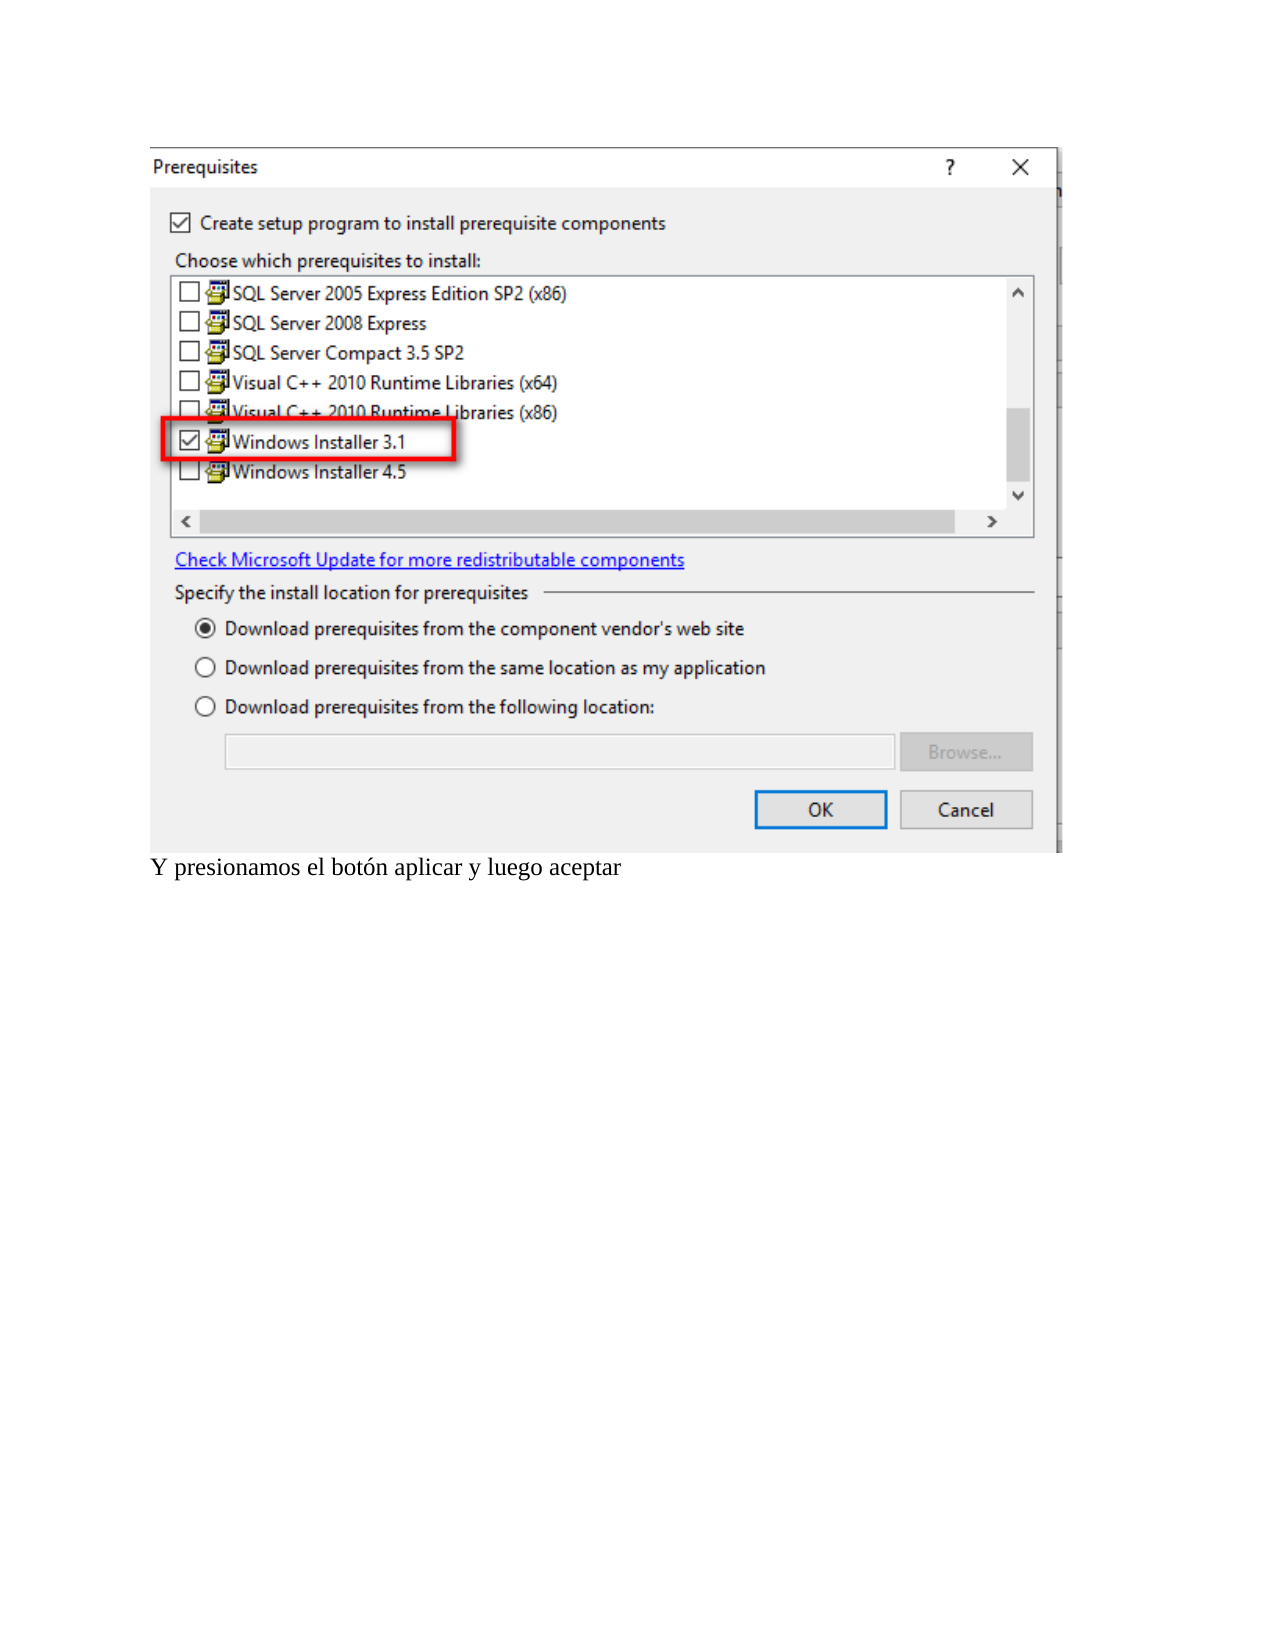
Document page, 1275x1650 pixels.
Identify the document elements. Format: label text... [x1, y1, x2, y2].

picture [150, 147, 1063, 853]
text Y presionamos el botón aplicar y luego aceptar [150, 852, 1125, 881]
